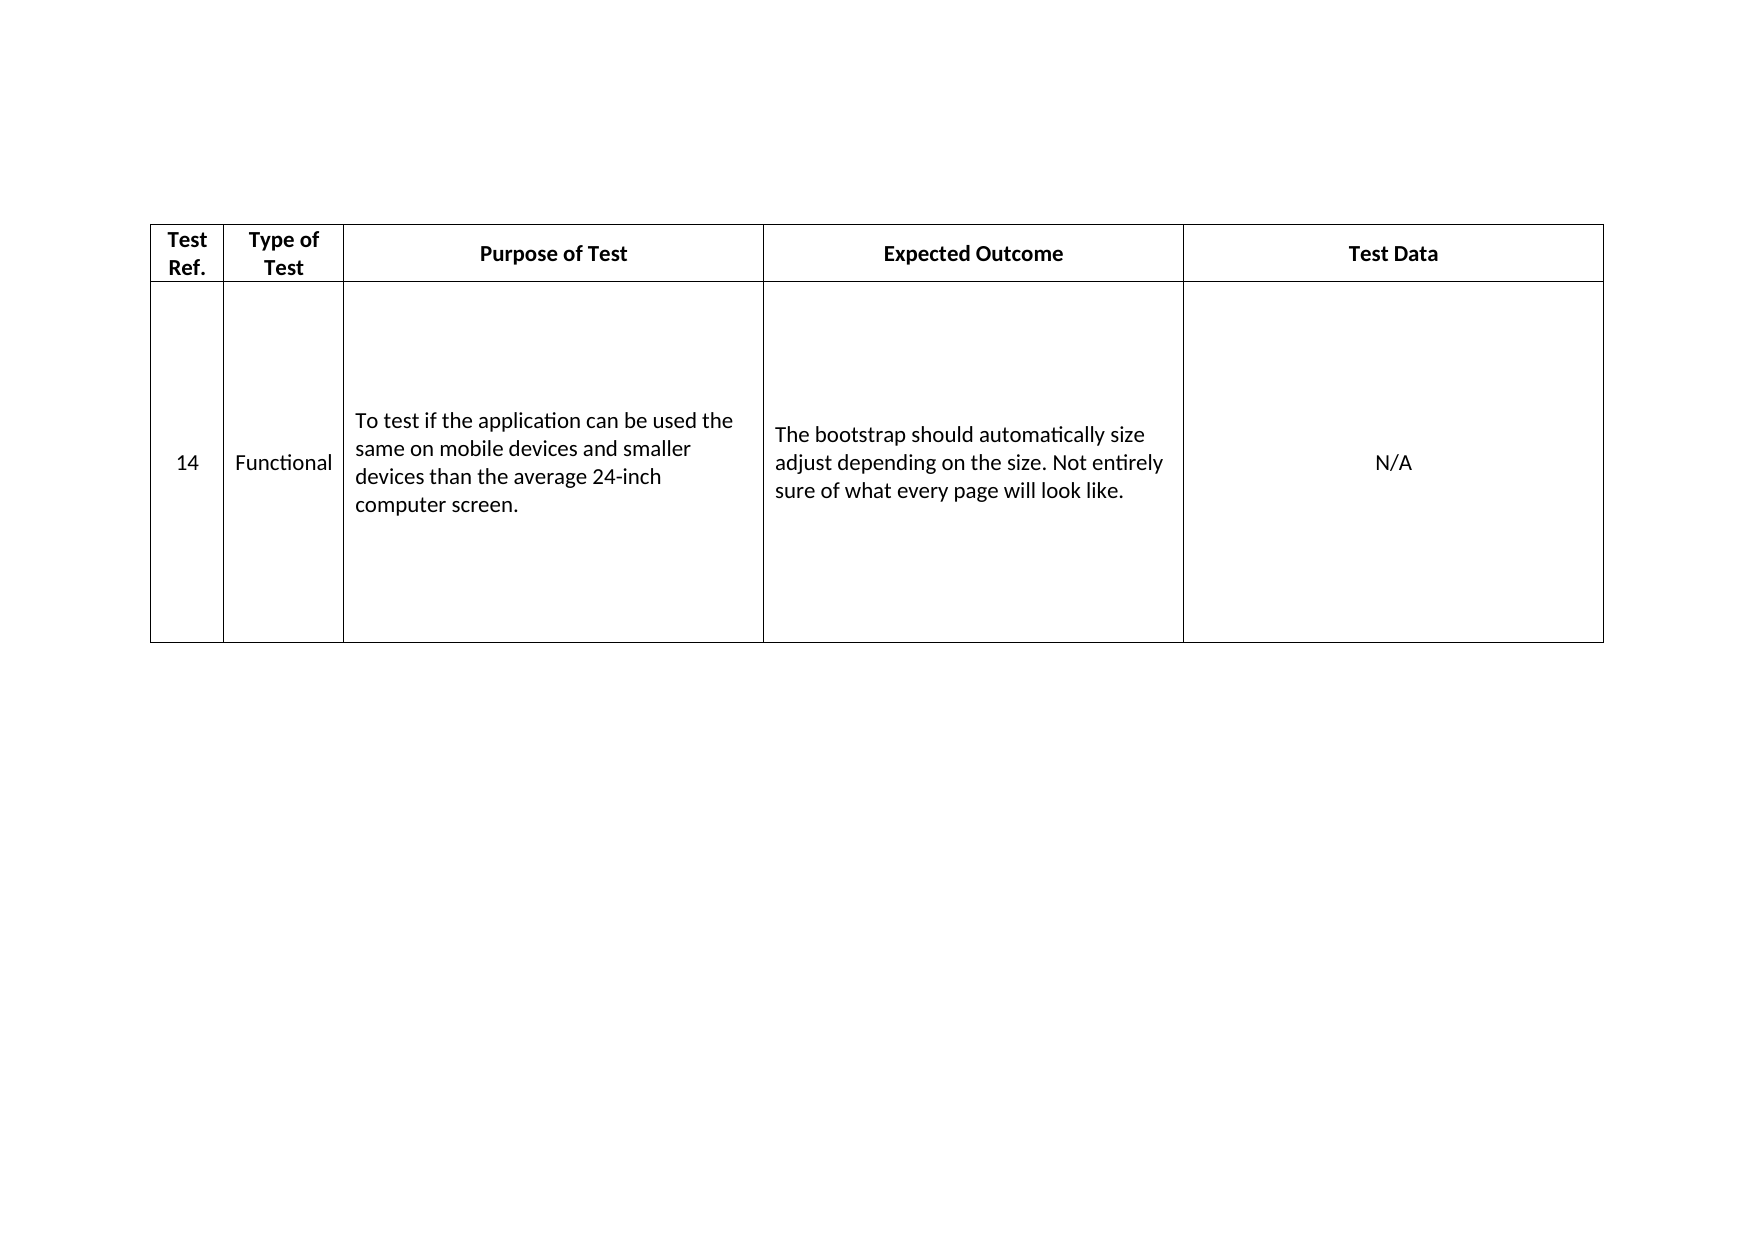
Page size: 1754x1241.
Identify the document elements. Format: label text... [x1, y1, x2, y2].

table_cell Functional [224, 282, 343, 642]
table_cell The bootstrap should automatically size adjust depending on the size. Not entirely sure of what every page will look like. [764, 282, 1183, 642]
table_header Purpose of Test [344, 225, 763, 281]
table_header Test Data [1184, 225, 1603, 281]
table_header Test Ref. [151, 225, 223, 281]
table_cell N/A [1184, 282, 1603, 642]
table_header Expected Outcome [764, 225, 1183, 281]
table_cell To test if the application can be used the same on mobile devices and smaller devices than the average 24-inch computer screen. [344, 282, 763, 642]
table_cell 14 [151, 282, 223, 642]
table_header Type of Test [224, 225, 343, 281]
